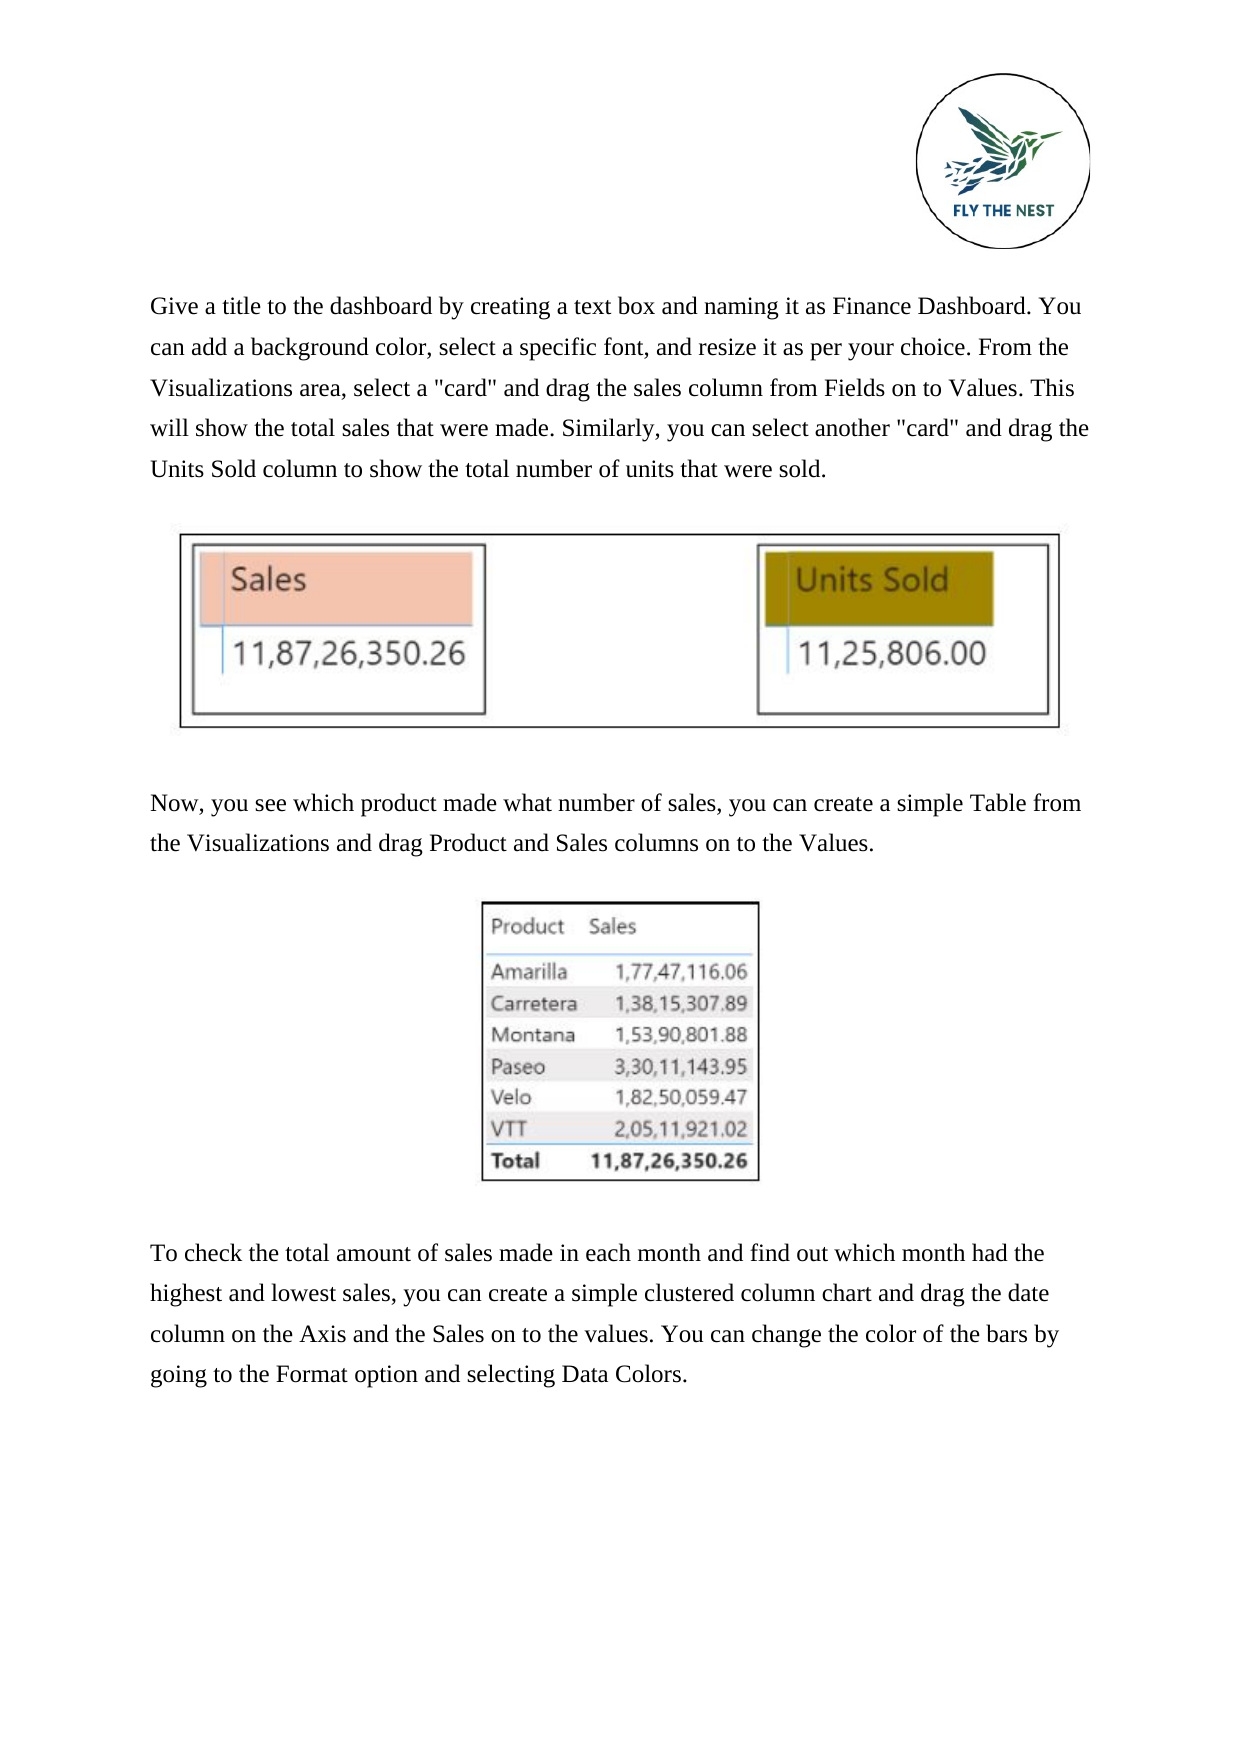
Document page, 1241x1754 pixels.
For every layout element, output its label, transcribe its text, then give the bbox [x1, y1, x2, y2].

text Now, you see which product made what number of sales, you can create a simple Table from the Visualizations and drag Product and Sales columns on to the Values. [150, 776, 1090, 857]
picture [475, 897, 766, 1186]
text To check the total amount of sales made in each month and find out which month had the highest and lowest sales, you can create a simple clustered column chart and drag the date column on the Axis and the Sales on to the values. You can change the color of the bars by going to the Format option and selecting Data Colors. [150, 1226, 1090, 1388]
text Give a title to the dashboard by creating a text box and naming it as Finance Dashboard. You can add a background color, select a specific font, and resize it as per your choice. From the Visualizations area, select a "card" and drag the sales column from Fields on to Values. This will show the total sales that were made. Similarly, you can select another "card" and drag the Units Sold column to show the total number of units that were sold. [150, 279, 1090, 483]
picture [169, 523, 1071, 736]
picture [915, 73, 1091, 249]
